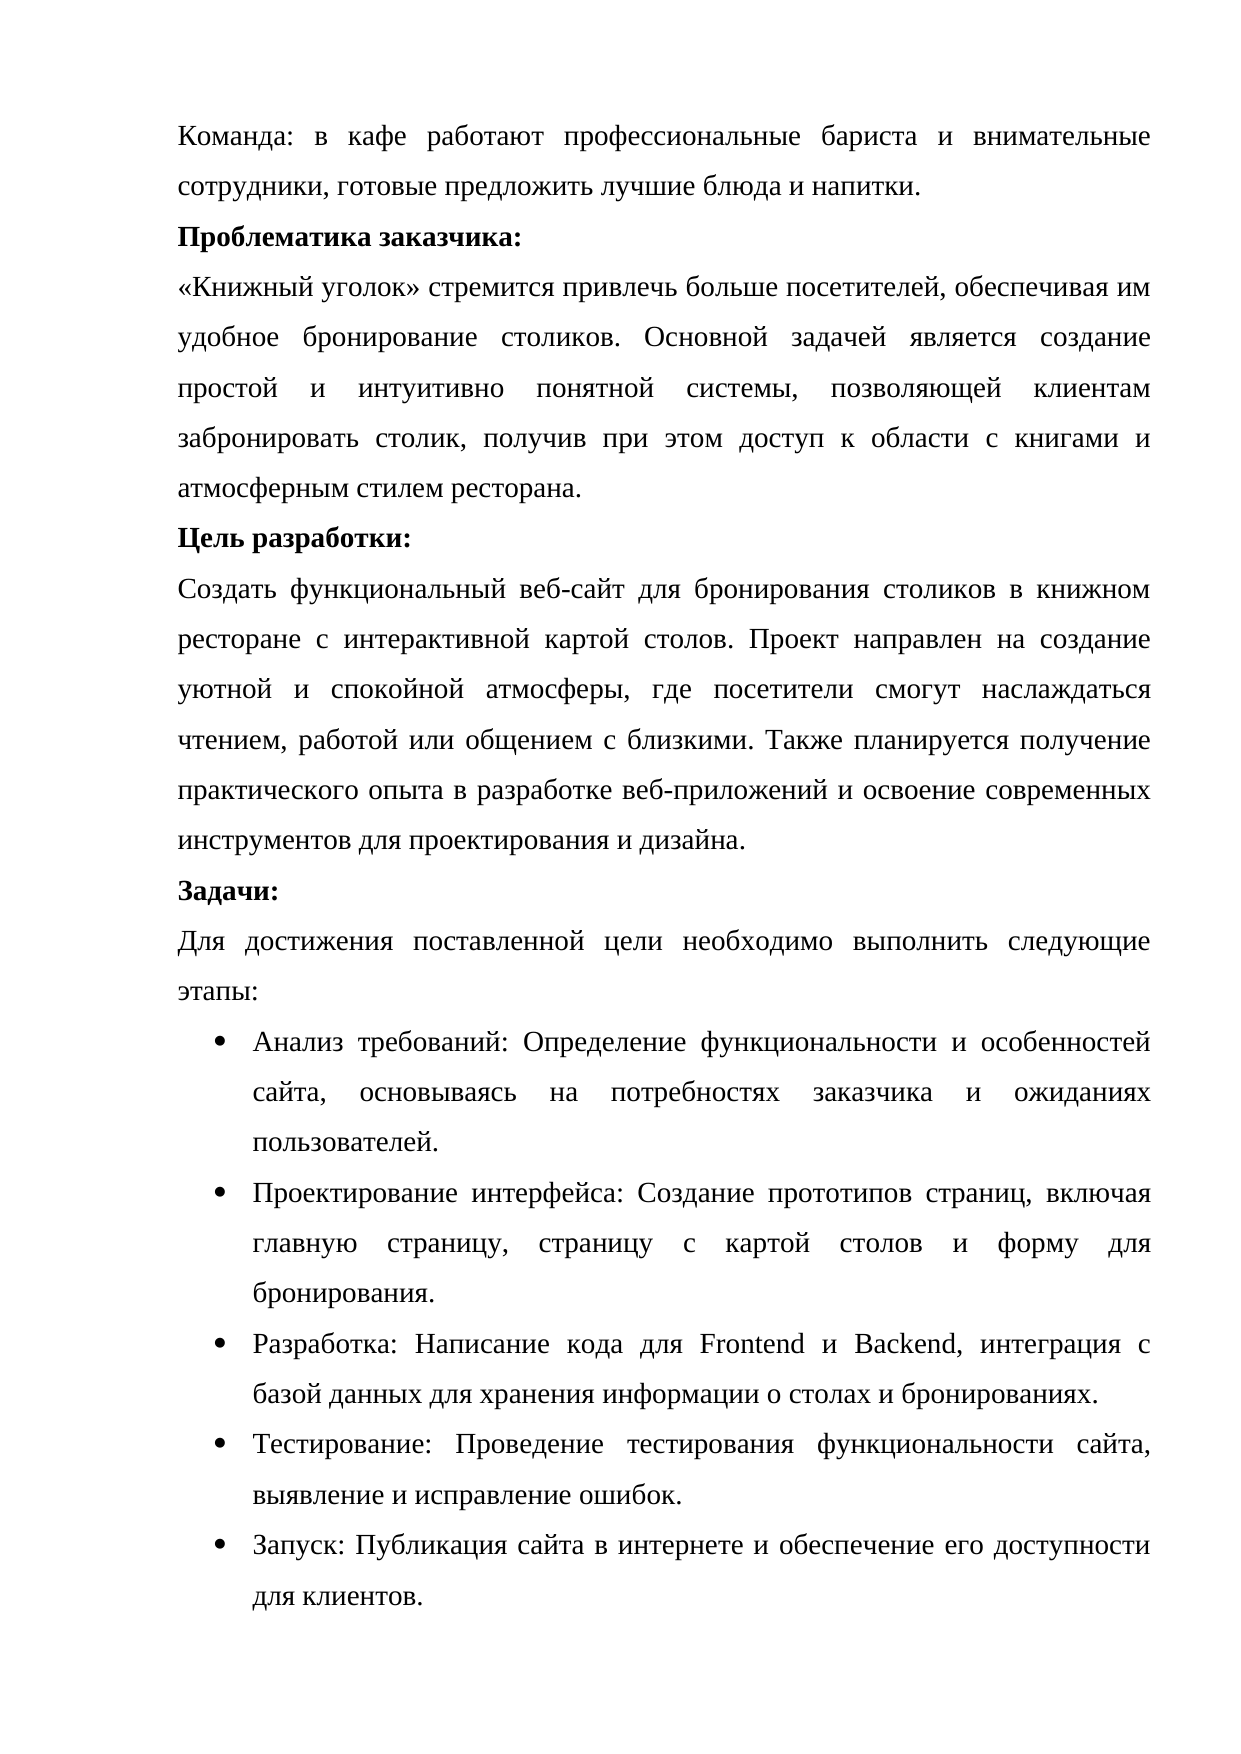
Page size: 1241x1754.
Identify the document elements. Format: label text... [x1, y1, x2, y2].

text Задачи: [177, 873, 1152, 906]
text Создать функциональный веб-сайт для бронирования столиков в книжном ресторане с интерактивной картой столов. Проект направлен на создание уютной и спокойной атмосферы, где посетители смогут наслаждаться чтением, работой или общением с близкими. Также планируется получение практического опыта в разработке веб-приложений и освоение современных инструментов для проектирования и дизайна. [177, 571, 1152, 856]
text Проблематика заказчика: [177, 219, 1152, 252]
list Разработка: Написание кода для Frontend и Backend, интеграция с базой данных для хранения информации о столах и бронированиях. [215, 1326, 1152, 1410]
text Цель разработки: [177, 521, 1152, 554]
list Проектирование интерфейса: Создание прототипов страниц, включая главную страницу, страницу с картой столов и форму для бронирования. [215, 1175, 1152, 1309]
list Тестирование: Проведение тестирования функциональности сайта, выявление и исправление ошибок. [215, 1427, 1152, 1511]
list Анализ требований: Определение функциональности и особенностей сайта, основываясь на потребностях заказчика и ожиданиях пользователей. [215, 1024, 1152, 1158]
text «Книжный уголок» стремится привлечь больше посетителей, обеспечивая им удобное бронирование столиков. Основной задачей является создание простой и интуитивно понятной системы, позволяющей клиентам забронировать столик, получив при этом доступ к области с книгами и атмосферным стилем ресторана. [177, 269, 1152, 504]
text Команда: в кафе работают профессиональные бариста и внимательные сотрудники, готовые предложить лучшие блюда и напитки. [177, 118, 1152, 202]
list Запуск: Публикация сайта в интернете и обеспечение его доступности для клиентов. [215, 1527, 1152, 1611]
text Для достижения поставленной цели необходимо выполнить следующие этапы: [177, 923, 1152, 1007]
